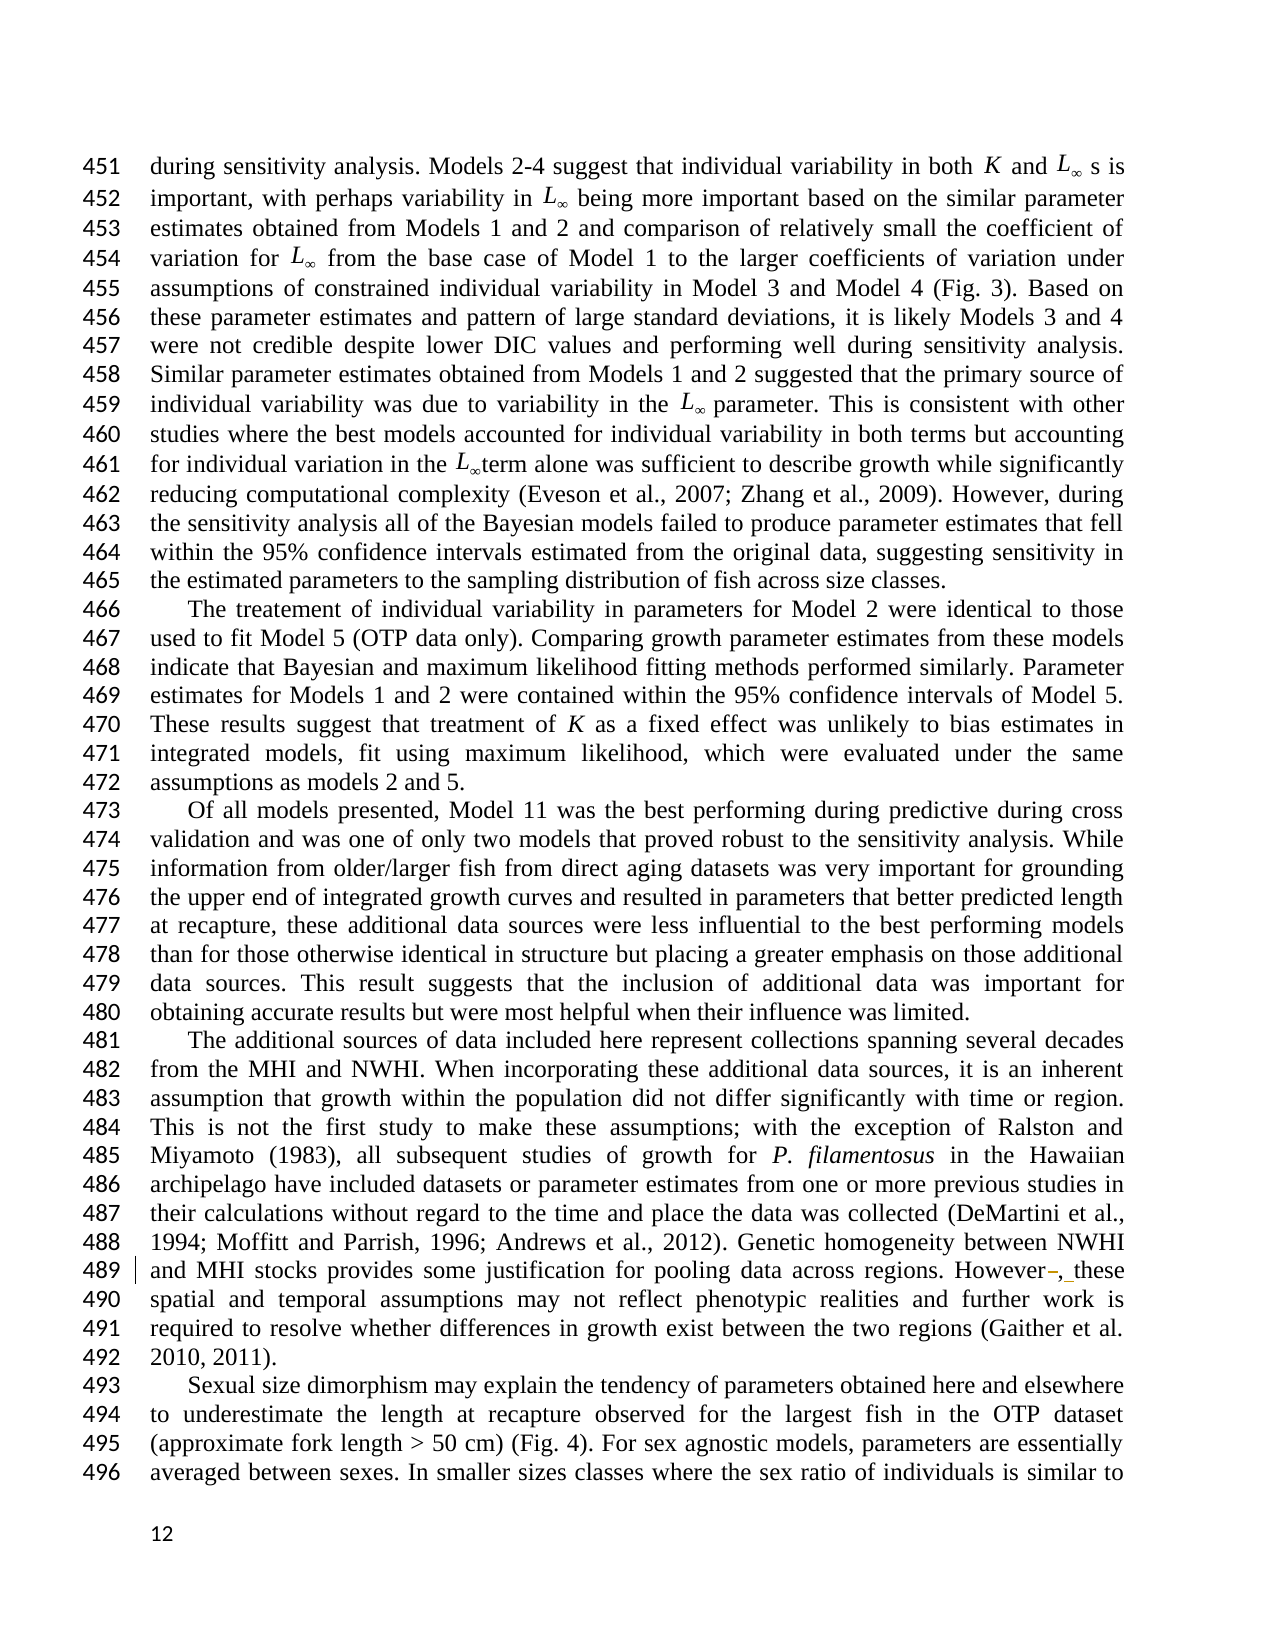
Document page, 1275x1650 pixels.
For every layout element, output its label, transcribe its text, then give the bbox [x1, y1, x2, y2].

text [150, 150, 1125, 594]
text The treatement of individual variability in parameters for Model 2 were identical to those used to fit Model 5 (OTP data only). Comparing growth parameter estimates from these models indicate that Bayesian and maximum likelihood fitting methods performed similarly. Parameter estimates for Models 1 and 2 were contained within the 95% confidence intervals of Model 5. These results suggest that treatment of K as a fixed effect was unlikely to bias estimates in integrated models, fit using maximum likelihood, which were evaluated under the same assumptions as models 2 and 5. [150, 594, 1125, 796]
text Of all models presented, Model 11 was the best performing during predictive during cross validation and was one of only two models that proved robust to the sensitivity analysis. While information from older/larger fish from direct aging datasets was very important for grounding the upper end of integrated growth curves and resulted in parameters that better predicted length at recapture, these additional data sources were less influential to the best performing models than for those otherwise identical in structure but placing a greater emphasis on those additional data sources. This result suggests that the inclusion of additional data was important for obtaining accurate results but were most helpful when their influence was limited. [150, 796, 1125, 1026]
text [150, 1371, 1125, 1486]
text The additional sources of data included here represent collections spanning several decades from the MHI and NWHI. When incorporating these additional data sources, it is an inherent assumption that growth within the population did not differ significantly with time or region. This is not the first study to make these assumptions; with the exception of Ralston and Miyamoto (1983), all subsequent studies of growth for P. filamentosus in the Hawaiian archipelago have included datasets or parameter estimates from one or more previous studies in their calculations without regard to the time and place the data was collected (DeMartini et al., 1994; Moffitt and Parrish, 1996; Andrews et al., 2012). Genetic homogeneity between NWHI and MHI stocks provides some justification for pooling data across regions. However,these spatial and temporal assumptions may not reflect phenotypic realities and further work is required to resolve whether differences in growth exist between the two regions (Gaither et al. 2010, 2011). [150, 1026, 1125, 1371]
